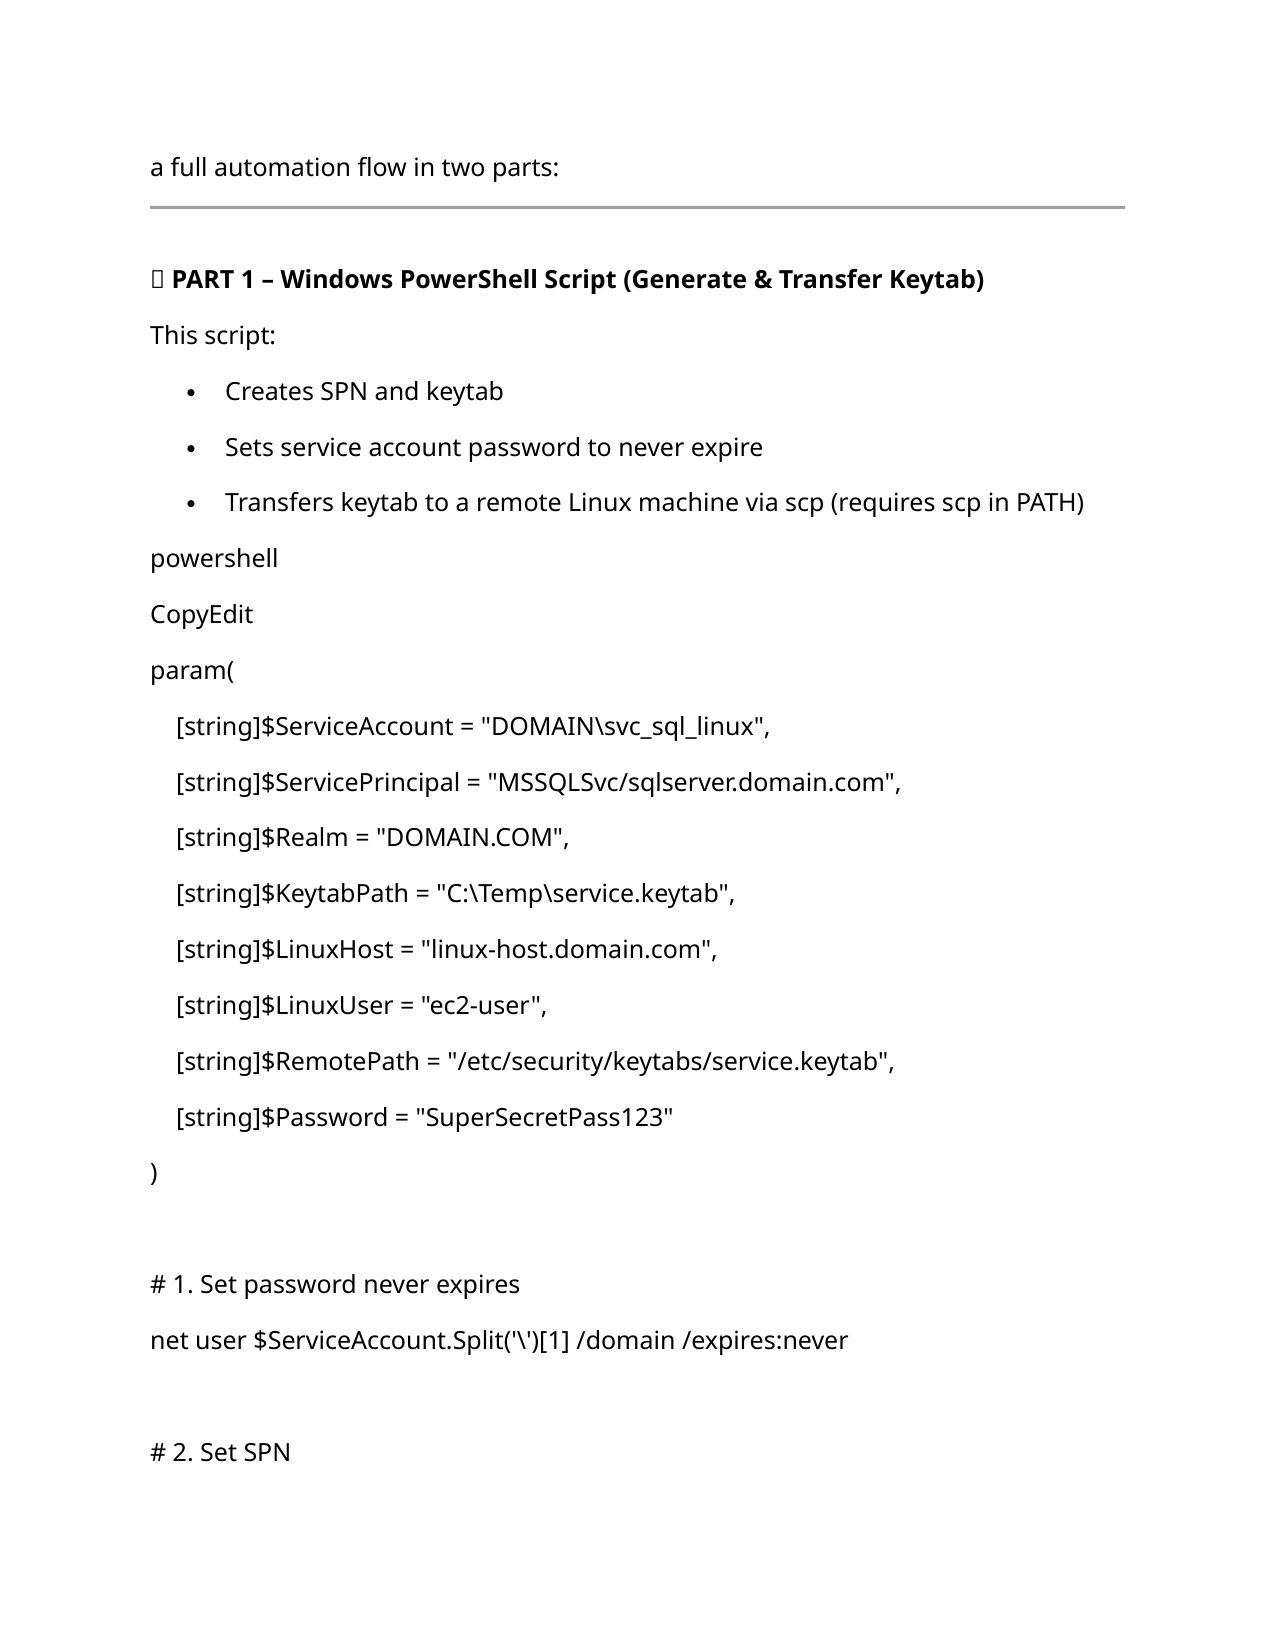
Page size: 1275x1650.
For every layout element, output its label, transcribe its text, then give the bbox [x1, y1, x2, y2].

text [string]$ServiceAccount = "DOMAIN\svc_sql_linux", [150, 708, 1125, 742]
text [string]$Password = "SuperSecretPass123" [150, 1099, 1125, 1133]
text [string]$LinuxHost = "linux-host.domain.com", [150, 932, 1125, 966]
text CopyEdit [150, 597, 1125, 631]
text a full automation flow in two parts: [150, 150, 1125, 184]
text ) [150, 1155, 1125, 1189]
text [string]$ServicePrincipal = "MSSQLSvc/sqlserver.domain.com", [150, 764, 1125, 798]
list Transfers keytab to a remote Linux machine via scp (requires scp in PATH) [187, 485, 1125, 519]
text [string]$RemotePath = "/etc/security/keytabs/service.keytab", [150, 1043, 1125, 1077]
text [string]$Realm = "DOMAIN.COM", [150, 820, 1125, 854]
text powershell [150, 541, 1125, 575]
list Sets service account password to never expire [187, 429, 1125, 463]
text net user $ServiceAccount.Split('\')[1] /domain /expires:never [150, 1322, 1125, 1357]
text param( [150, 652, 1125, 687]
text [string]$KeytabPath = "C:\Temp\service.keytab", [150, 876, 1125, 910]
text This script: [150, 317, 1125, 352]
text [string]$LinuxUser = "ec2-user", [150, 987, 1125, 1022]
text # 2. Set SPN [150, 1434, 1125, 1468]
list Creates SPN and keytab [187, 373, 1125, 407]
text # 1. Set password never expires [150, 1267, 1125, 1301]
text 🧩 PART 1 – Windows PowerShell Script (Generate & Transfer Keytab) [150, 262, 1125, 296]
